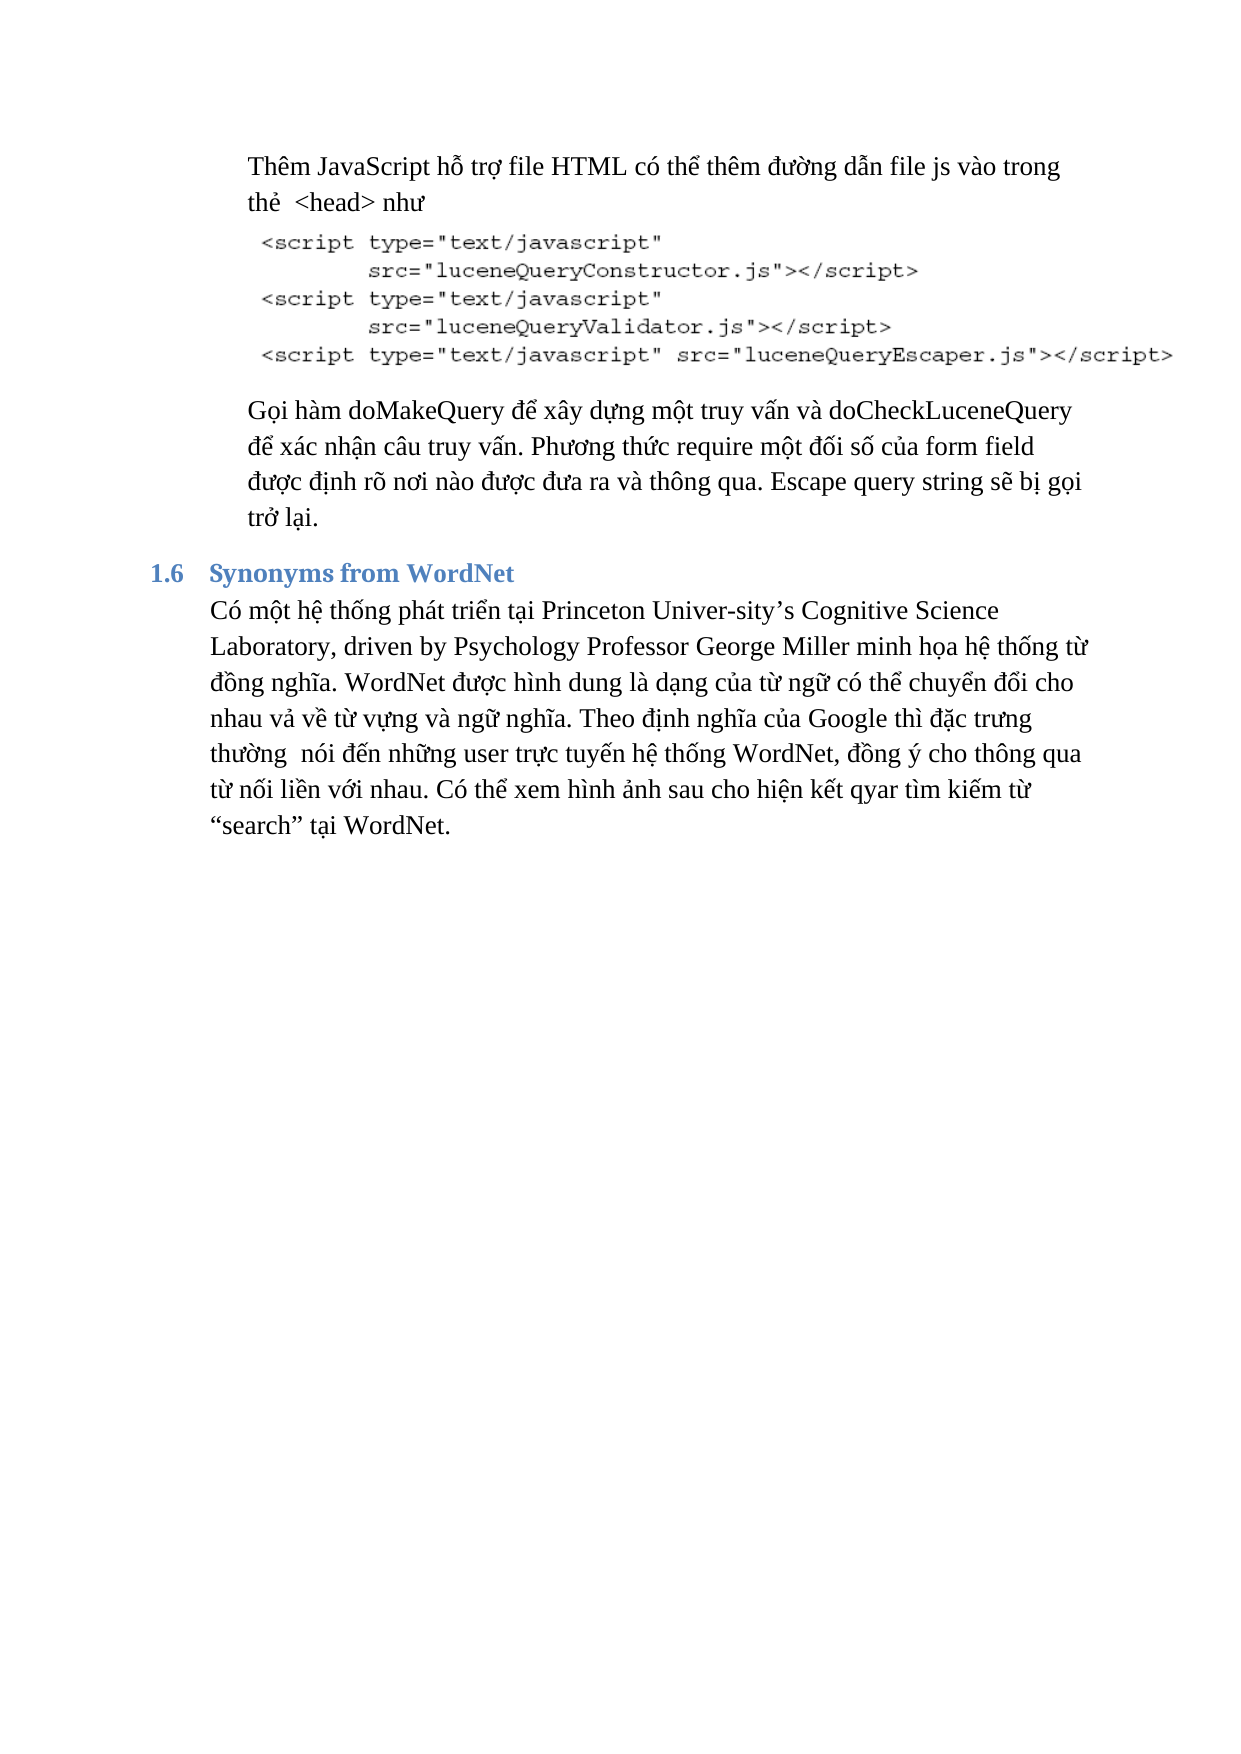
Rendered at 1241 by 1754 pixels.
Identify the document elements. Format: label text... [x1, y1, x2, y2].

list Thêm JavaScript hỗ trợ file HTML có thể thêm đường dẫn file js vào trong thẻ <head> như [247, 150, 1090, 221]
text Có một hệ thống phát triển tại Princeton Univer-sity’s Cognitive Science Laboratory, driven by Psychology Professor George Miller minh họa hệ thống từ đồng nghĩa. WordNet được hình dung là dạng của từ ngữ có thể chuyển đổi cho nhau vả về từ vựng và ngữ nghĩa. Theo định nghĩa của Google thì đặc trưng thường nói đến những user trực tuyến hệ thống WordNet, đồng ý cho thông qua từ nối liền với nhau. Có thể xem hình ảnh sau cho hiện kết qyar tìm kiếm từ “search” tại WordNet. [210, 594, 1090, 840]
list Gọi hàm doMakeQuery để xây dựng một truy vấn và doCheckLuceneQuery để xác nhận câu truy vấn. Phương thức require một đối số của form field được định rõ nơi nào được đưa ra và thông qua. Escape query string sẽ bị gọi trở lại. [247, 394, 1090, 532]
subtitle Synonyms from WordNet [150, 558, 1090, 590]
